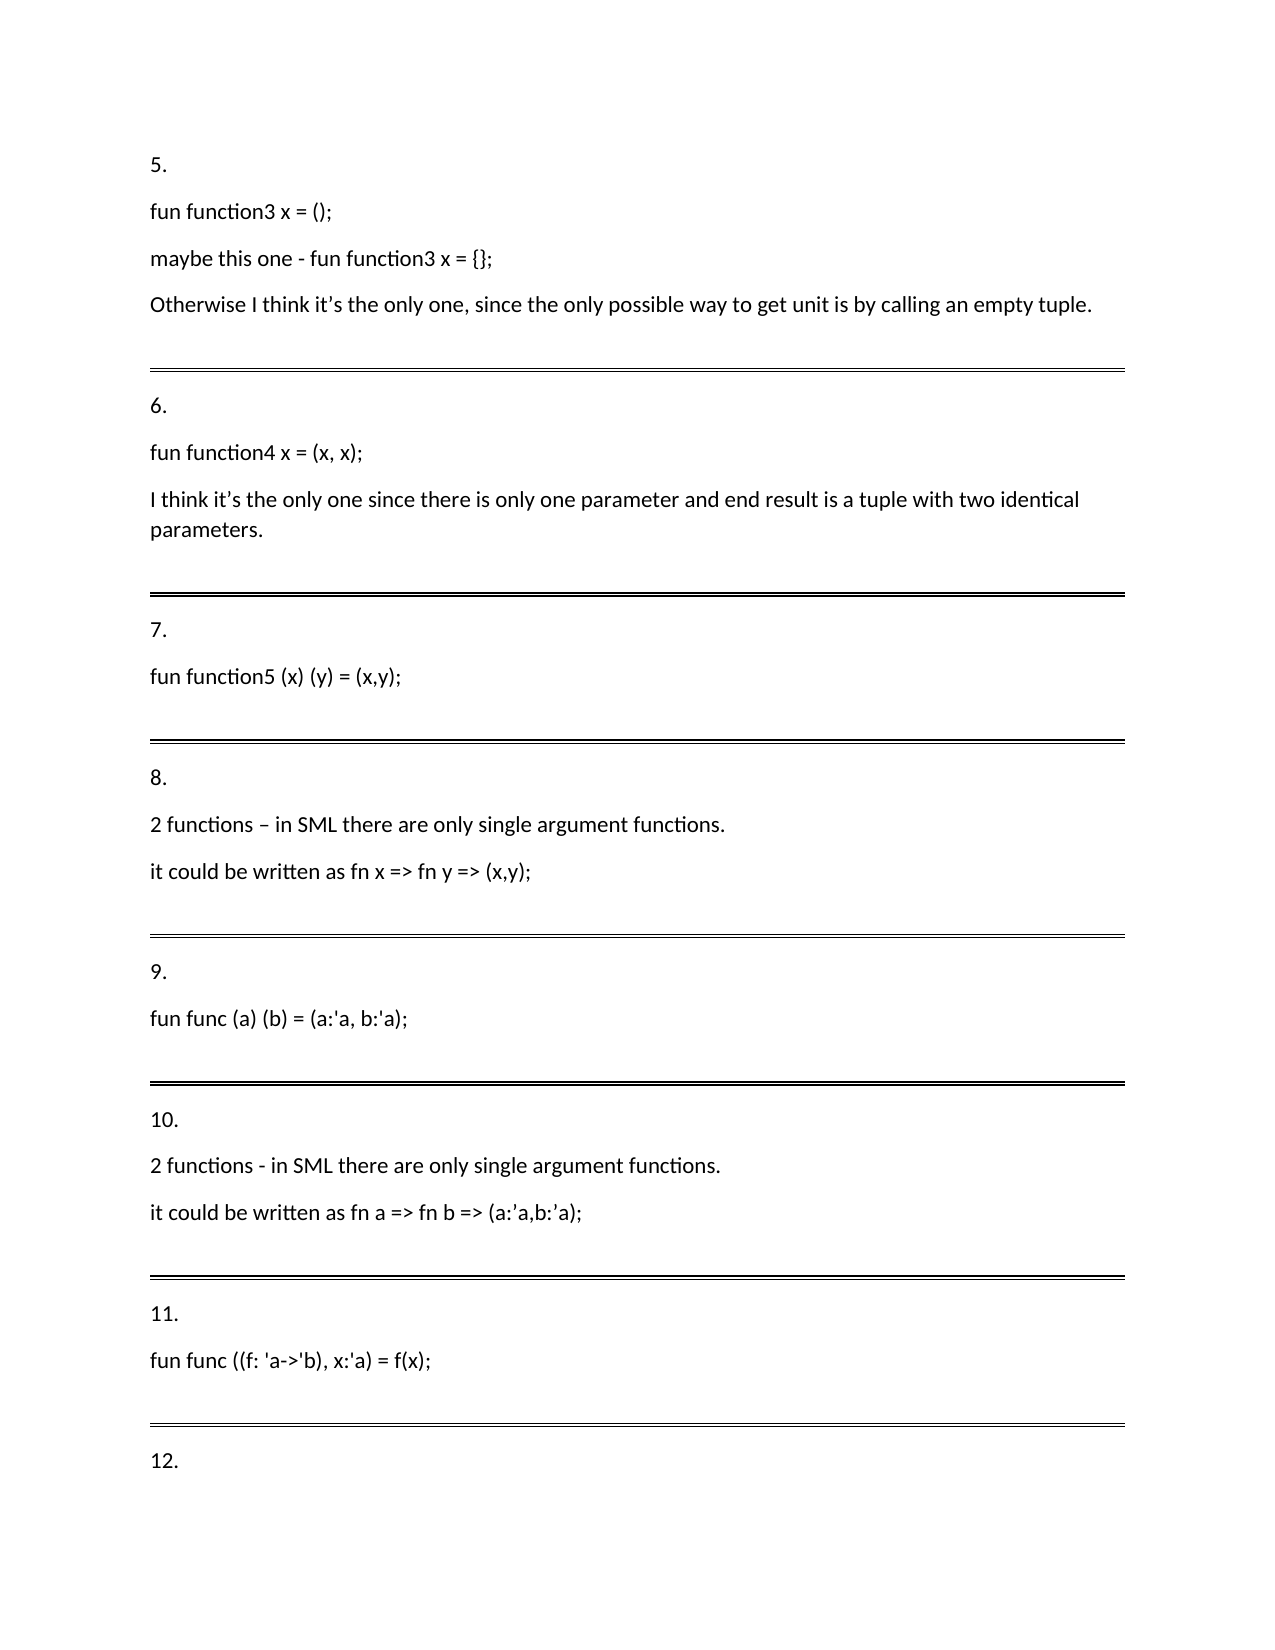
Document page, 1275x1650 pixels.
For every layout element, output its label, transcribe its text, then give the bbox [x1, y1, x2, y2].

text 7. [150, 616, 1125, 644]
text I think it’s the only one since there is only one parameter and end result is a tuple with two identical parameters. [150, 485, 1125, 543]
text 12. [150, 1446, 1125, 1474]
text 10. [150, 1105, 1125, 1133]
text 11. [150, 1299, 1125, 1327]
text fun func (a) (b) = (a:'a, b:'a); [150, 1004, 1125, 1032]
text 2 functions - in SML there are only single argument functions. [150, 1152, 1125, 1179]
text fun function5 (x) (y) = (x,y); [150, 662, 1125, 691]
text 6. [150, 391, 1125, 419]
text fun function4 x = (x, x); [150, 438, 1125, 466]
text it could be written as fn a => fn b => (a:’a,b:’a); [150, 1198, 1125, 1226]
text 9. [150, 957, 1125, 985]
text Otherwise I think it’s the only one, since the only possible way to get unit is by calling an empty tuple. [150, 291, 1125, 319]
text it could be written as fn x => fn y => (x,y); [150, 857, 1125, 885]
text 8. [150, 763, 1125, 791]
text 2 functions – in SML there are only single argument functions. [150, 810, 1125, 838]
text fun func ((f: 'a->'b), x:'a) = f(x); [150, 1346, 1125, 1374]
text fun function3 x = (); [150, 197, 1125, 225]
text 5. [150, 150, 1125, 178]
text maybe this one - fun function3 x = {}; [150, 244, 1125, 272]
